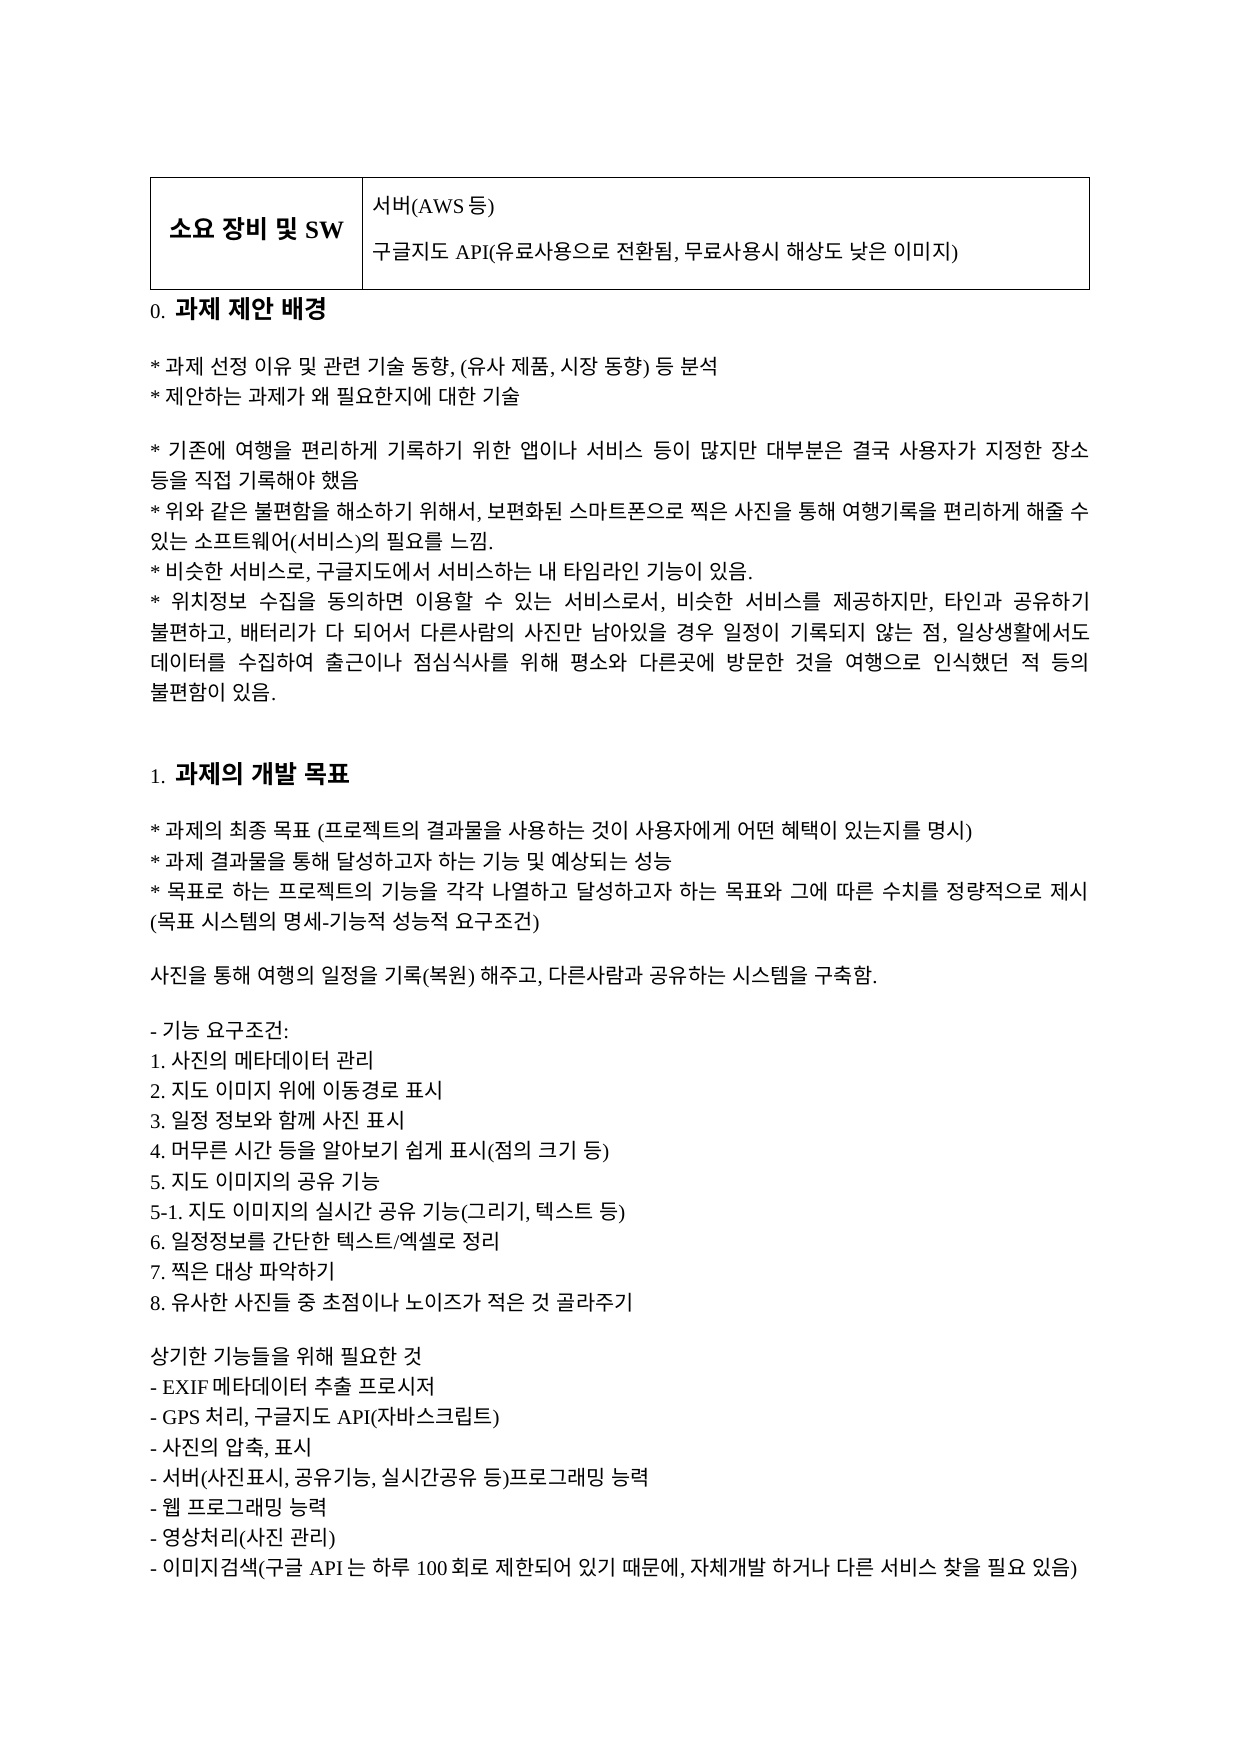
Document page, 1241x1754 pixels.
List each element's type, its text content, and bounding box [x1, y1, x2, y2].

text * 제안하는 과제가 왜 필요한지에 대한 기술 [150, 380, 1090, 410]
text 사진을 통해 여행의 일정을 기록(복원) 해주고, 다른사람과 공유하는 시스템을 구축함. [150, 960, 1090, 990]
text - 기능 요구조건: [150, 1014, 1090, 1044]
text * 위치정보 수집을 동의하면 이용할 수 있는 서비스로서, 비슷한 서비스를 제공하지만, 타인과 공유하기 불편하고, 배터리가 다 되어서 다른사람의 사진만 남아있을 경우 일정이 기록되지 않는 점, 일상생활에서도 데이터를 수집하여 출근이나 점심식사를 위해 평소와 다른곳에 방문한 것을 여행으로 인식했던 적 등의 불편함이 있음. [150, 586, 1090, 706]
text 2. 지도 이미지 위에 이동경로 표시 [150, 1074, 1090, 1104]
text * 위와 같은 불편함을 해소하기 위해서, 보편화된 스마트폰으로 찍은 사진을 통해 여행기록을 편리하게 해줄 수 있는 소프트웨어(서비스)의 필요를 느낌. [150, 495, 1090, 555]
text * 기존에 여행을 편리하게 기록하기 위한 앱이나 서비스 등이 많지만 대부분은 결국 사용자가 지정한 장소 등을 직접 기록해야 했음 [150, 434, 1090, 495]
text * 과제 선정 이유 및 관련 기술 동향, (유사 제품, 시장 동향) 등 분석 [150, 350, 1090, 380]
text - 이미지검색(구글 API는 하루 100회로 제한되어 있기 때문에, 자체개발 하거나 다른 서비스 찾을 필요 있음) [150, 1552, 1090, 1582]
text 상기한 기능들을 위해 필요한 것 [150, 1340, 1090, 1370]
text 5-1. 지도 이미지의 실시간 공유 기능(그리기, 텍스트 등) [150, 1195, 1090, 1225]
text * 과제의 최종 목표 (프로젝트의 결과물을 사용하는 것이 사용자에게 어떤 혜택이 있는지를 명시) [150, 815, 1090, 845]
text - 서버(사진표시, 공유기능, 실시간공유 등)프로그래밍 능력 [150, 1461, 1090, 1491]
text 5. 지도 이미지의 공유 기능 [150, 1165, 1090, 1195]
text 3. 일정 정보와 함께 사진 표시 [150, 1104, 1090, 1135]
text * 과제 결과물을 통해 달성하고자 하는 기능 및 예상되는 성능 [150, 845, 1090, 875]
text 6. 일정정보를 간단한 텍스트/엑셀로 정리 [150, 1225, 1090, 1256]
text - 사진의 압축, 표시 [150, 1431, 1090, 1461]
text - 웹 프로그래밍 능력 [150, 1491, 1090, 1521]
table_cell 소요 장비 및 SW [151, 178, 362, 289]
table_cell 서버(AWS등) 구글지도 API(유료사용으로 전환됨, 무료사용시 해상도 낮은 이미지) [363, 178, 1089, 289]
text 1. 사진의 메타데이터 관리 [150, 1044, 1090, 1074]
text - GPS 처리, 구글지도 API(자바스크립트) [150, 1401, 1090, 1431]
text 7. 찍은 대상 파악하기 [150, 1256, 1090, 1286]
list 과제의 개발 목표 [150, 754, 1090, 791]
text - 영상처리(사진 관리) [150, 1521, 1090, 1552]
text * 비슷한 서비스로, 구글지도에서 서비스하는 내 타임라인 기능이 있음. [150, 555, 1090, 586]
text 8. 유사한 사진들 중 초점이나 노이즈가 적은 것 골라주기 [150, 1286, 1090, 1316]
text * 목표로 하는 프로젝트의 기능을 각각 나열하고 달성하고자 하는 목표와 그에 따른 수치를 정량적으로 제시 (목표 시스템의 명세-기능적 성능적 요구조건) [150, 875, 1090, 936]
list 과제 제안 배경 [150, 290, 1090, 326]
text - EXIF메타데이터 추출 프로시저 [150, 1370, 1090, 1401]
text 4. 머무른 시간 등을 알아보기 쉽게 표시(점의 크기 등) [150, 1135, 1090, 1165]
